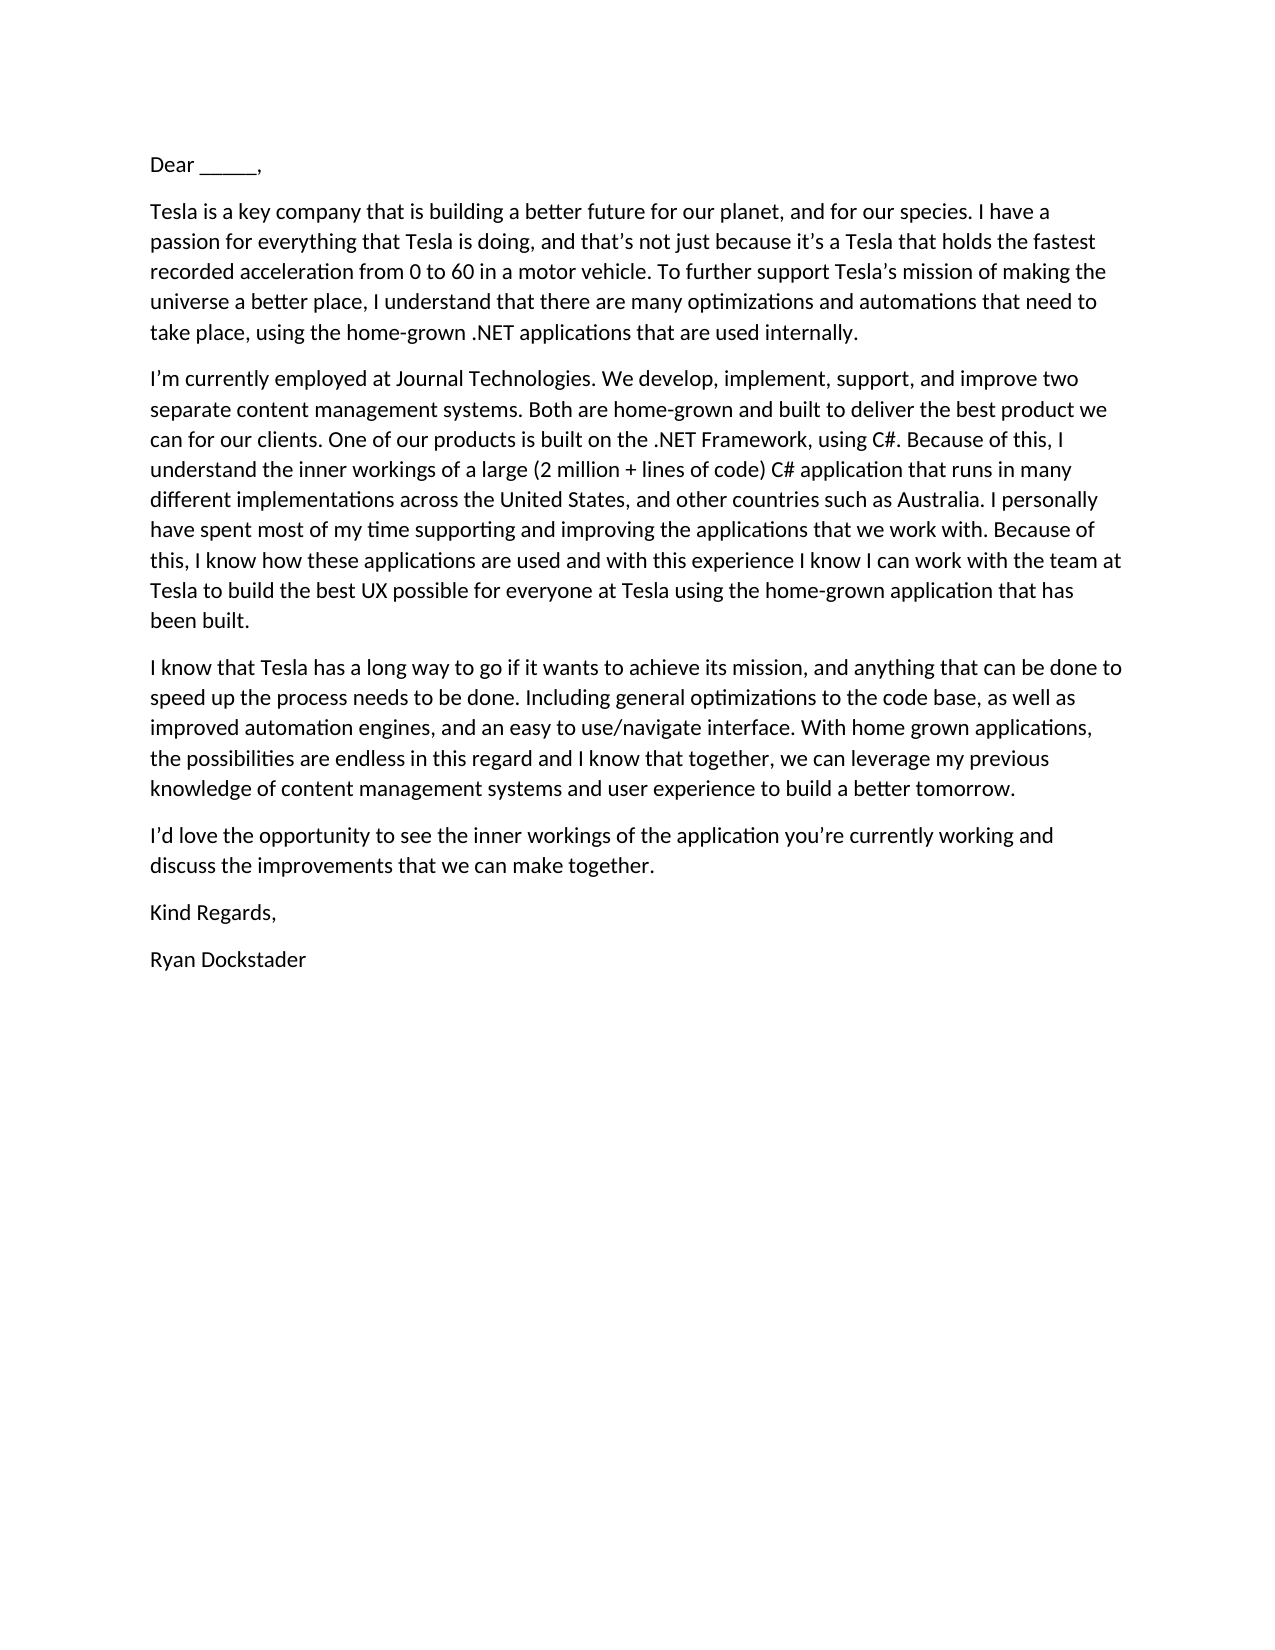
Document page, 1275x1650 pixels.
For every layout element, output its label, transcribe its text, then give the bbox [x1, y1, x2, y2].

text Tesla is a key company that is building a better future for our planet, and for our species. I have a passion for everything that Tesla is doing, and that’s not just because it’s a Tesla that holds the fastest recorded acceleration from 0 to 60 in a motor vehicle. To further support Tesla’s mission of making the universe a better place, I understand that there are many optimizations and automations that need to take place, using the home-grown .NET applications that are used internally. [150, 197, 1125, 346]
text Dear _____, [150, 150, 1125, 178]
text I’d love the opportunity to see the inner workings of the application you’re currently working and discuss the improvements that we can make together. [150, 821, 1125, 879]
text I know that Tesla has a long way to go if it wants to achieve its mission, and anything that can be done to speed up the process needs to be done. Including general optimizations to the code base, as well as improved automation engines, and an easy to use/navigate interface. With home grown applications, the possibilities are endless in this regard and I know that together, we can leverage my previous knowledge of content management systems and user experience to build a better tomorrow. [150, 653, 1125, 802]
text Kind Regards, [150, 898, 1125, 926]
text Ryan Dockstader [150, 945, 1125, 973]
text I’m currently employed at Journal Technologies. We develop, implement, support, and improve two separate content management systems. Both are home-grown and built to deliver the best product we can for our clients. One of our products is built on the .NET Framework, using C#. Because of this, I understand the inner workings of a large (2 million + lines of code) C# application that runs in many different implementations across the United States, and other countries such as Australia. I personally have spent most of my time supporting and improving the applications that we work with. Because of this, I know how these applications are used and with this experience I know I can work with the team at Tesla to build the best UX possible for everyone at Tesla using the home-grown application that has been built. [150, 364, 1125, 634]
